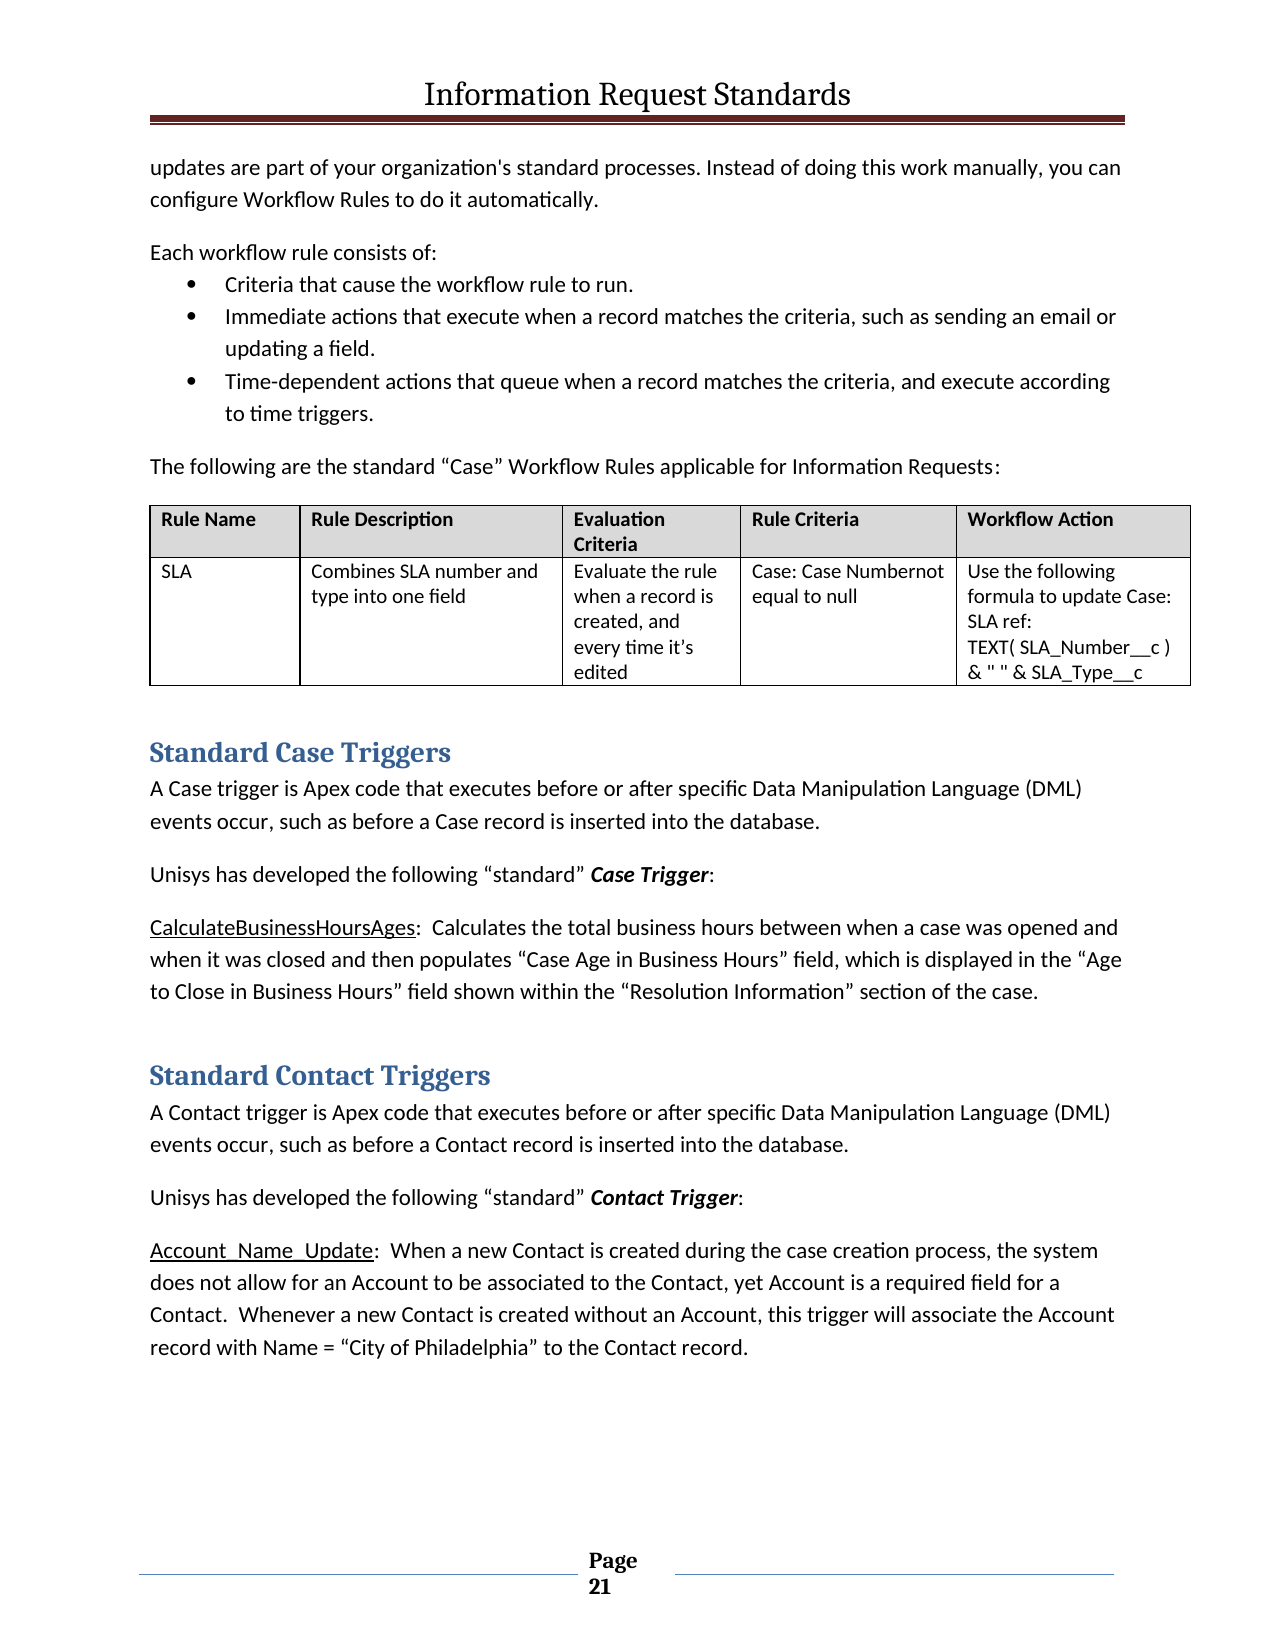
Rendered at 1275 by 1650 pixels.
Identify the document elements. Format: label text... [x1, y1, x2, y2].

text Unisys has developed the following “standard” Case Trigger: [150, 860, 1125, 888]
text Account_Name_Update: When a new Contact is created during the case creation process, the system does not allow for an Account to be associated to the Contact, yet Account is a required field for a Contact. Whenever a new Contact is created without an Account, this trigger will associate the Account record with Name = “City of Philadelphia” to the Contact record. [150, 1236, 1125, 1361]
table_cell SLA [151, 558, 299, 685]
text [150, 153, 1125, 213]
text A Contact trigger is Apex code that executes before or after specific Data Manipulation Language (DML) events occur, such as before a Contact record is inserted into the database. [150, 1098, 1125, 1158]
table_header Rule Description [301, 506, 562, 557]
subtitle Standard Contact Triggers [150, 1059, 1125, 1093]
text CalculateBusinessHoursAges: Calculates the total business hours between when a case was opened and when it was closed and then populates “Case Age in Business Hours” field, which is displayed in the “Age to Close in Business Hours” field shown within the “Resolution Information” section of the case. [150, 913, 1125, 1005]
text The following are the standard “Case” Workflow Rules applicable for Information Requests: [150, 452, 1125, 480]
list Time-dependent actions that queue when a record matches the criteria, and execute according to time triggers. [187, 367, 1125, 427]
table_cell Use the following formula to update Case: SLA ref: TEXT( SLA_Number__c ) & " " & SLA_Type__c [957, 558, 1190, 685]
text Each workflow rule consists of: [150, 238, 1125, 266]
subtitle Standard Case Triggers [150, 736, 1125, 769]
table_cell Case: Case Numbernot equal to null [741, 558, 956, 685]
text A Case trigger is Apex code that executes before or after specific Data Manipulation Language (DML) events occur, such as before a Case record is inserted into the database. [150, 774, 1125, 835]
list Criteria that cause the workflow rule to run. [187, 270, 1125, 298]
table_header Evaluation Criteria [563, 506, 740, 557]
table_cell Combines SLA number and type into one field [301, 558, 562, 685]
table_header Rule Criteria [741, 506, 956, 557]
text Unisys has developed the following “standard” Contact Trigger: [150, 1183, 1125, 1211]
table_cell Evaluate the rule when a record is created, and every time it’s edited [563, 558, 740, 685]
table_header Rule Name [151, 506, 299, 557]
list Immediate actions that execute when a record matches the criteria, such as sending an email or updating a field. [187, 302, 1125, 363]
table_header Workflow Action [957, 506, 1190, 557]
